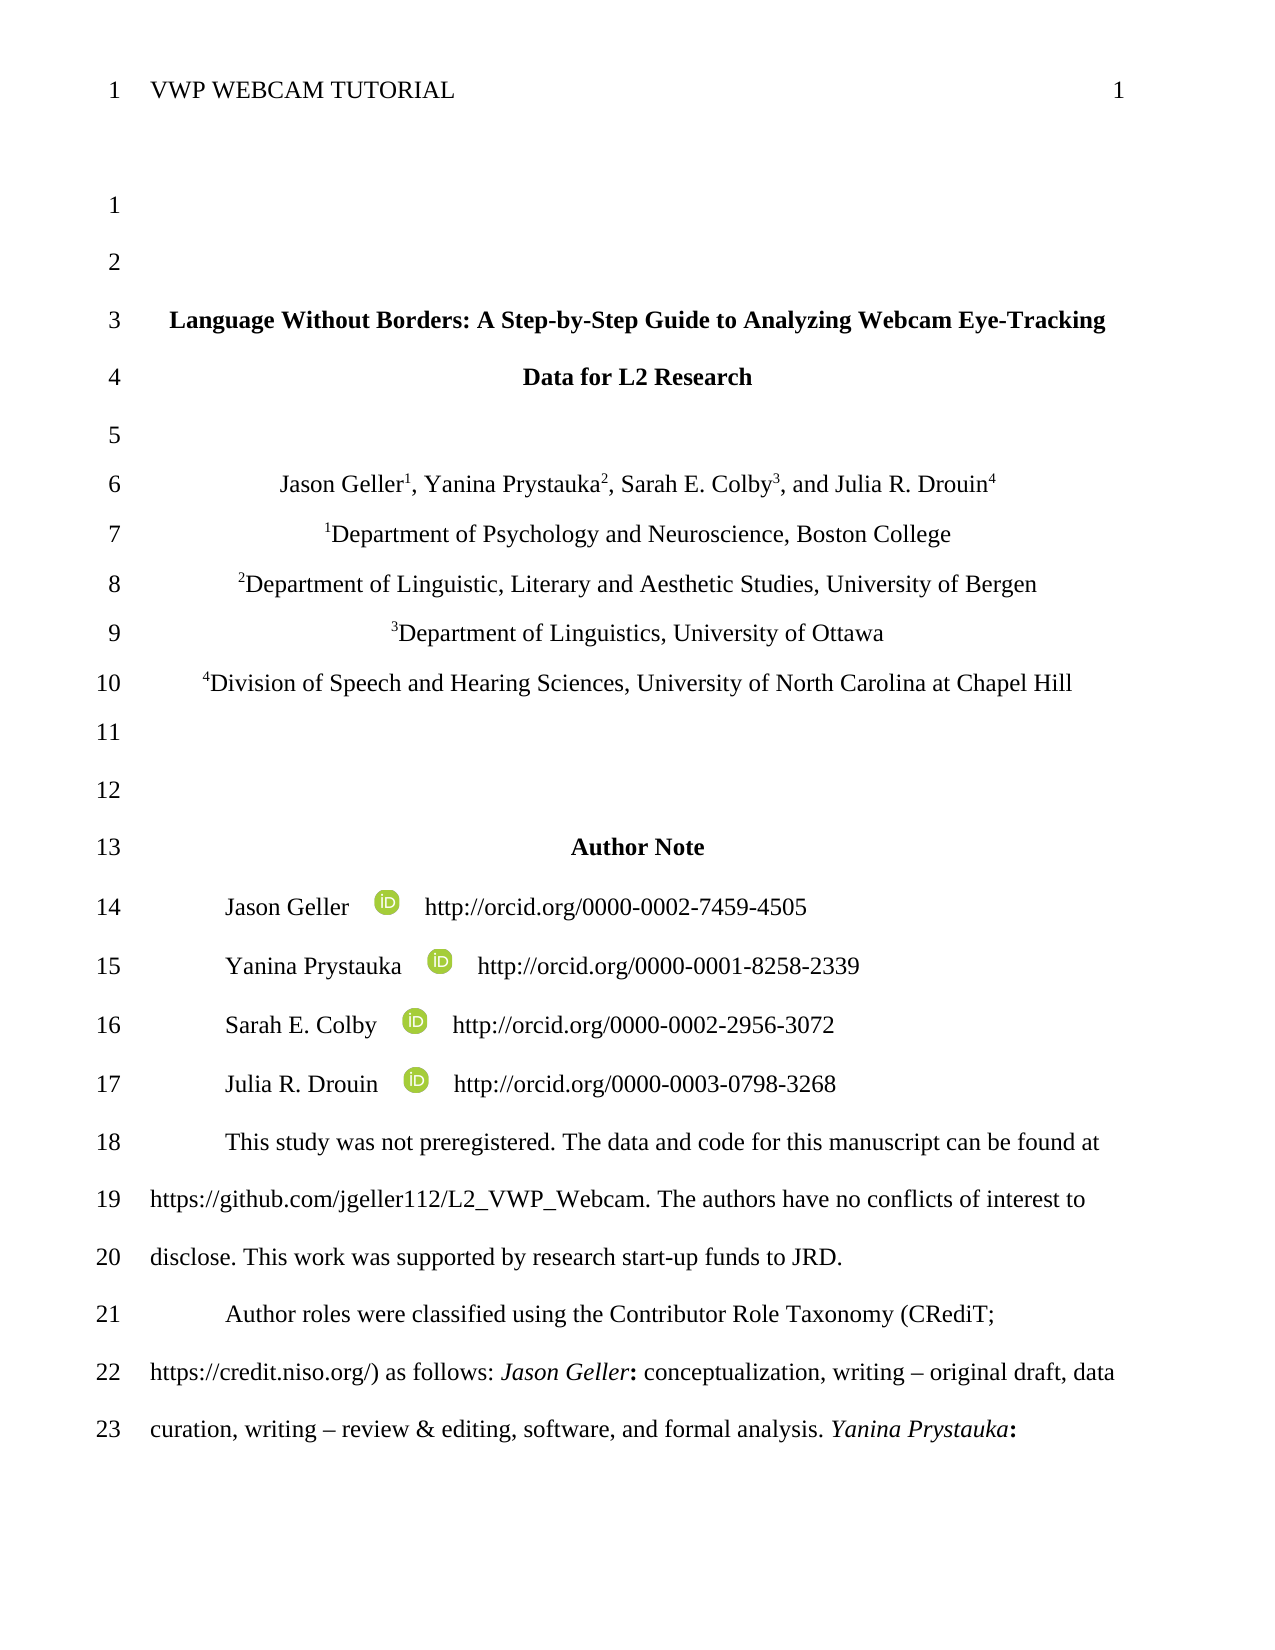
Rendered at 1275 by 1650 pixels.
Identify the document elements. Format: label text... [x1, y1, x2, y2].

text 1Department of Psychology and Neuroscience, Boston College [150, 519, 1125, 548]
text 2Department of Linguistic, Literary and Aesthetic Studies, University of Bergen [150, 569, 1125, 597]
text Julia R. Drouin http://orcid.org/0000-0003-0798-3268 [150, 1067, 1125, 1098]
subtitle Author Note [150, 832, 1125, 861]
picture [403, 1067, 429, 1093]
text Jason Geller1, Yanina Prystauka2, Sarah E. Colby3, and Julia R. Drouin4 [150, 469, 1125, 498]
text 4Division of Speech and Hearing Sciences, University of North Carolina at Chapel Hill [150, 668, 1125, 697]
subtitle Language Without Borders: A Step-by-Step Guide to Analyzing Webcam Eye-Tracking Data for L2 Research [150, 305, 1125, 391]
picture [427, 949, 453, 974]
picture [402, 1008, 428, 1034]
text 3Department of Linguistics, University of Ottawa [150, 618, 1125, 647]
text Yanina Prystauka http://orcid.org/0000-0001-8258-2339 [150, 949, 1125, 979]
picture [374, 890, 400, 915]
text Jason Geller http://orcid.org/0000-0002-7459-4505 [150, 890, 1125, 920]
text This study was not preregistered. The data and code for this manuscript can be found at https://github.com/jgeller112/L2_VWP_Webcam. The authors have no conflicts of interest to disclose. This work was supported by research start-up funds to JRD. [150, 1127, 1125, 1270]
text Sarah E. Colby http://orcid.org/0000-0002-2956-3072 [150, 1008, 1125, 1039]
